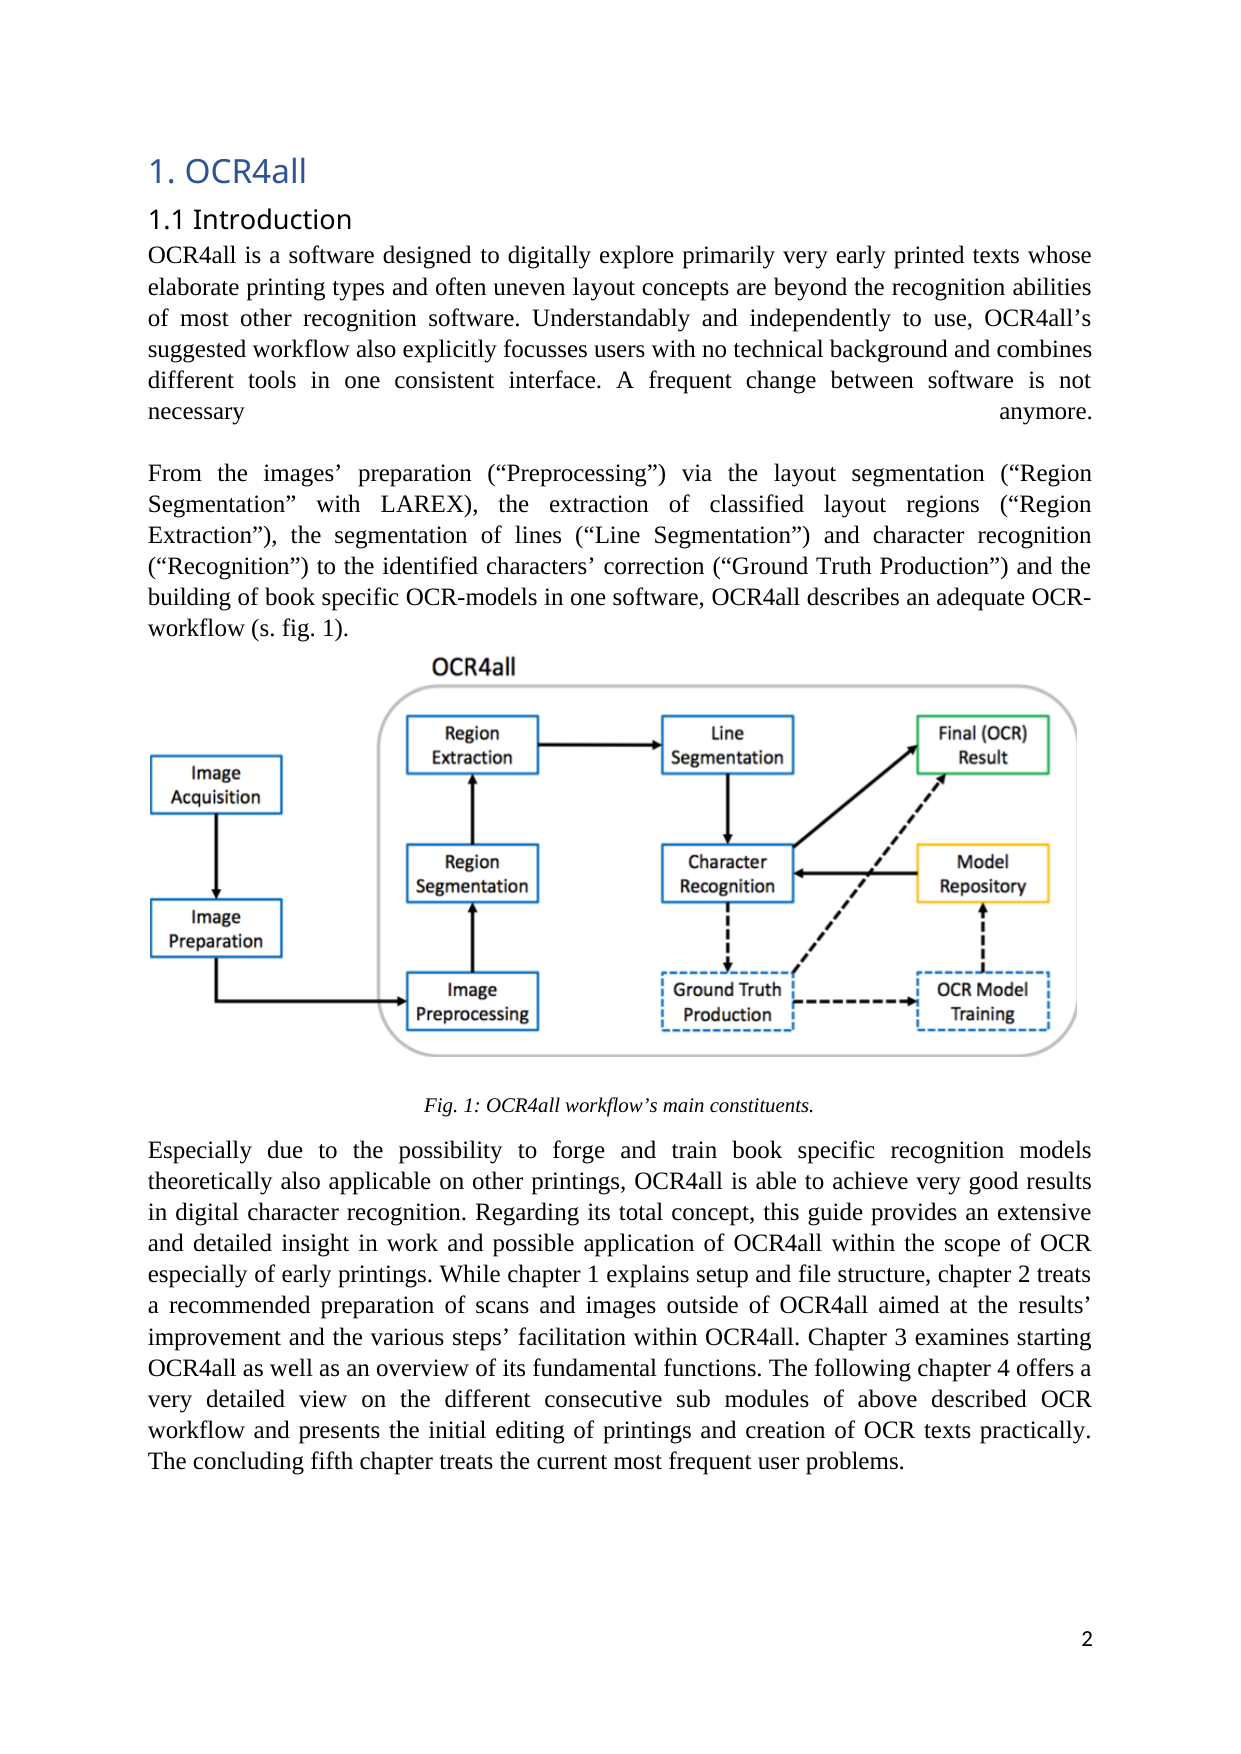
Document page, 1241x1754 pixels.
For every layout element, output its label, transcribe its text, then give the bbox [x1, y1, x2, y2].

subtitle 1. OCR4all [148, 252, 1093, 297]
subtitle 1.1 Introduction [148, 305, 1093, 342]
text OCR4all is a software designed to digitally explore primarily very early printed texts whose elaborate printing types and often uneven layout concepts are beyond the recognition abilities of most other recognition software. Understandably and independently to use, OCR4all’s suggested workflow also explicitly focusses users with no technical background and combines different tools in one consistent interface. A frequent change between software is not necessary anymore. From the images’ preparation (“Preprocessing”) via the layout segmentation (“Region Segmentation” with LAREX), the extraction of classified layout regions (“Region Extraction”), the segmentation of lines (“Line Segmentation”) and character recognition (“Recognition”) to the identified characters’ correction (“Ground Truth Production”) and the building of book specific OCR-models in one software, OCR4all describes an adequate OCR-workflow (s. fig. 1). [148, 345, 1093, 746]
picture [147, 755, 1076, 1159]
text Especially due to the possibility to forge and train book specific recognition models theoretically also applicable on other printings, OCR4all is able to achieve very good results in digital character recognition. Regarding its total concept, this guide provides an extensive and detailed insight in work and possible application of OCR4all within the scope of OCR especially of early printings. While chapter 1 explains setup and file structure, chapter 2 treats a recommended preparation of scans and images outside of OCR4all aimed at the results’ improvement and the various steps’ facilitation within OCR4all. Chapter 3 examines starting OCR4all as well as an overview of its fundamental functions. The following chapter 4 offers a very detailed view on the different consecutive sub modules of above described OCR workflow and presents the initial editing of printings and creation of OCR texts practically. The concluding fifth chapter treats the current most frequent user problems. [148, 1239, 1093, 1579]
